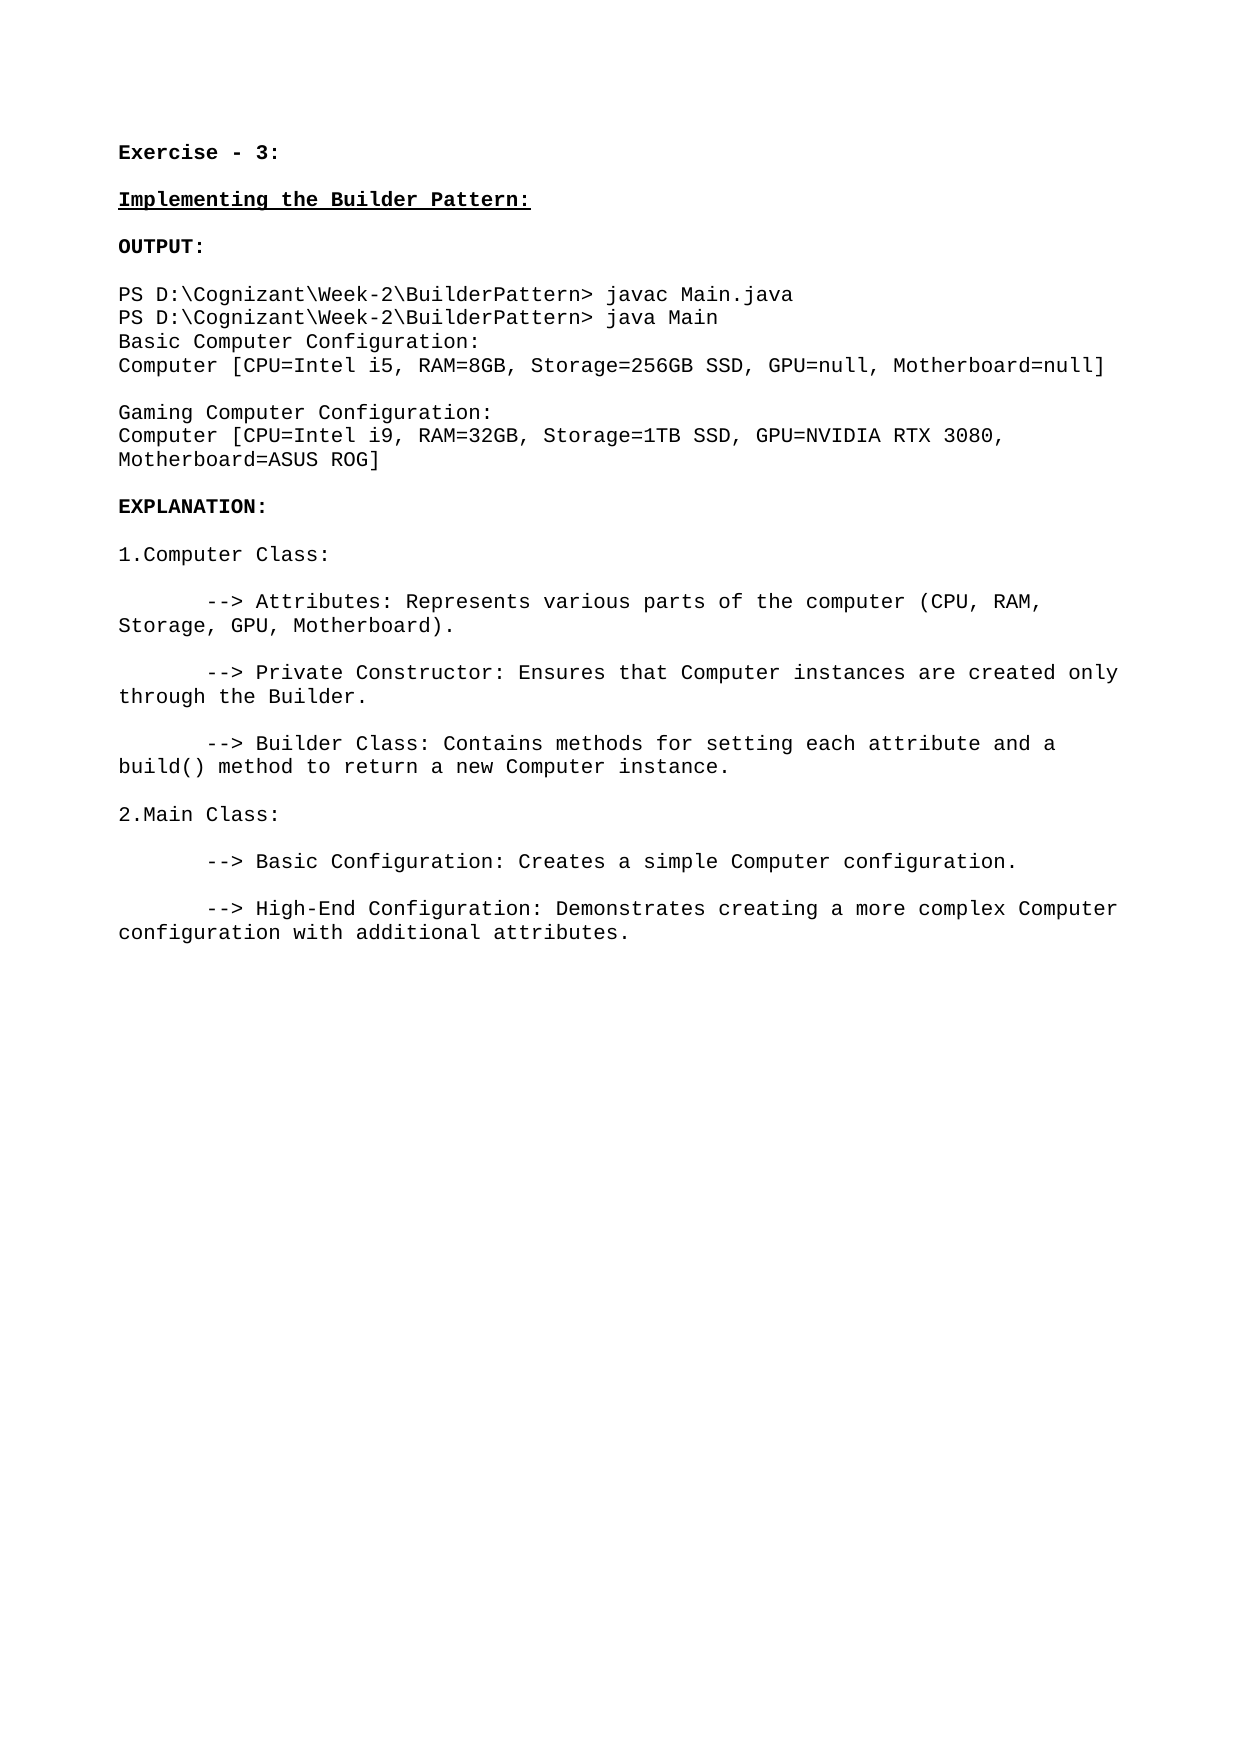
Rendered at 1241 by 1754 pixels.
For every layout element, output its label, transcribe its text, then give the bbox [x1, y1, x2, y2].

text Computer [CPU=Intel i9, RAM=32GB, Storage=1TB SSD, GPU=NVIDIA RTX 3080, Motherboard=ASUS ROG] [118, 426, 1122, 473]
text Implementing the Builder Pattern: [118, 189, 1122, 213]
text OUTPUT: [118, 236, 1122, 260]
text --> Builder Class: Contains methods for setting each attribute and a build() method to return a new Computer instance. [118, 733, 1122, 780]
text Gaming Computer Configuration: [118, 402, 1122, 426]
text Computer [CPU=Intel i5, RAM=8GB, Storage=256GB SSD, GPU=null, Motherboard=null] [118, 354, 1122, 378]
text --> Attributes: Represents various parts of the computer (CPU, RAM, Storage, GPU, Motherboard). [118, 591, 1122, 638]
text --> High-End Configuration: Demonstrates creating a more complex Computer configuration with additional attributes. [118, 898, 1122, 946]
text --> Private Constructor: Ensures that Computer instances are created only through the Builder. [118, 662, 1122, 709]
text PS D:\Cognizant\Week-2\BuilderPattern> java Main [118, 307, 1122, 331]
text PS D:\Cognizant\Week-2\BuilderPattern> javac Main.java [118, 284, 1122, 307]
text Basic Computer Configuration: [118, 331, 1122, 354]
text --> Basic Configuration: Creates a simple Computer configuration. [118, 851, 1122, 875]
text Exercise - 3: [118, 142, 1122, 165]
text 2.Main Class: [118, 804, 1122, 827]
text 1.Computer Class: [118, 544, 1122, 567]
text EXPLANATION: [118, 496, 1122, 520]
